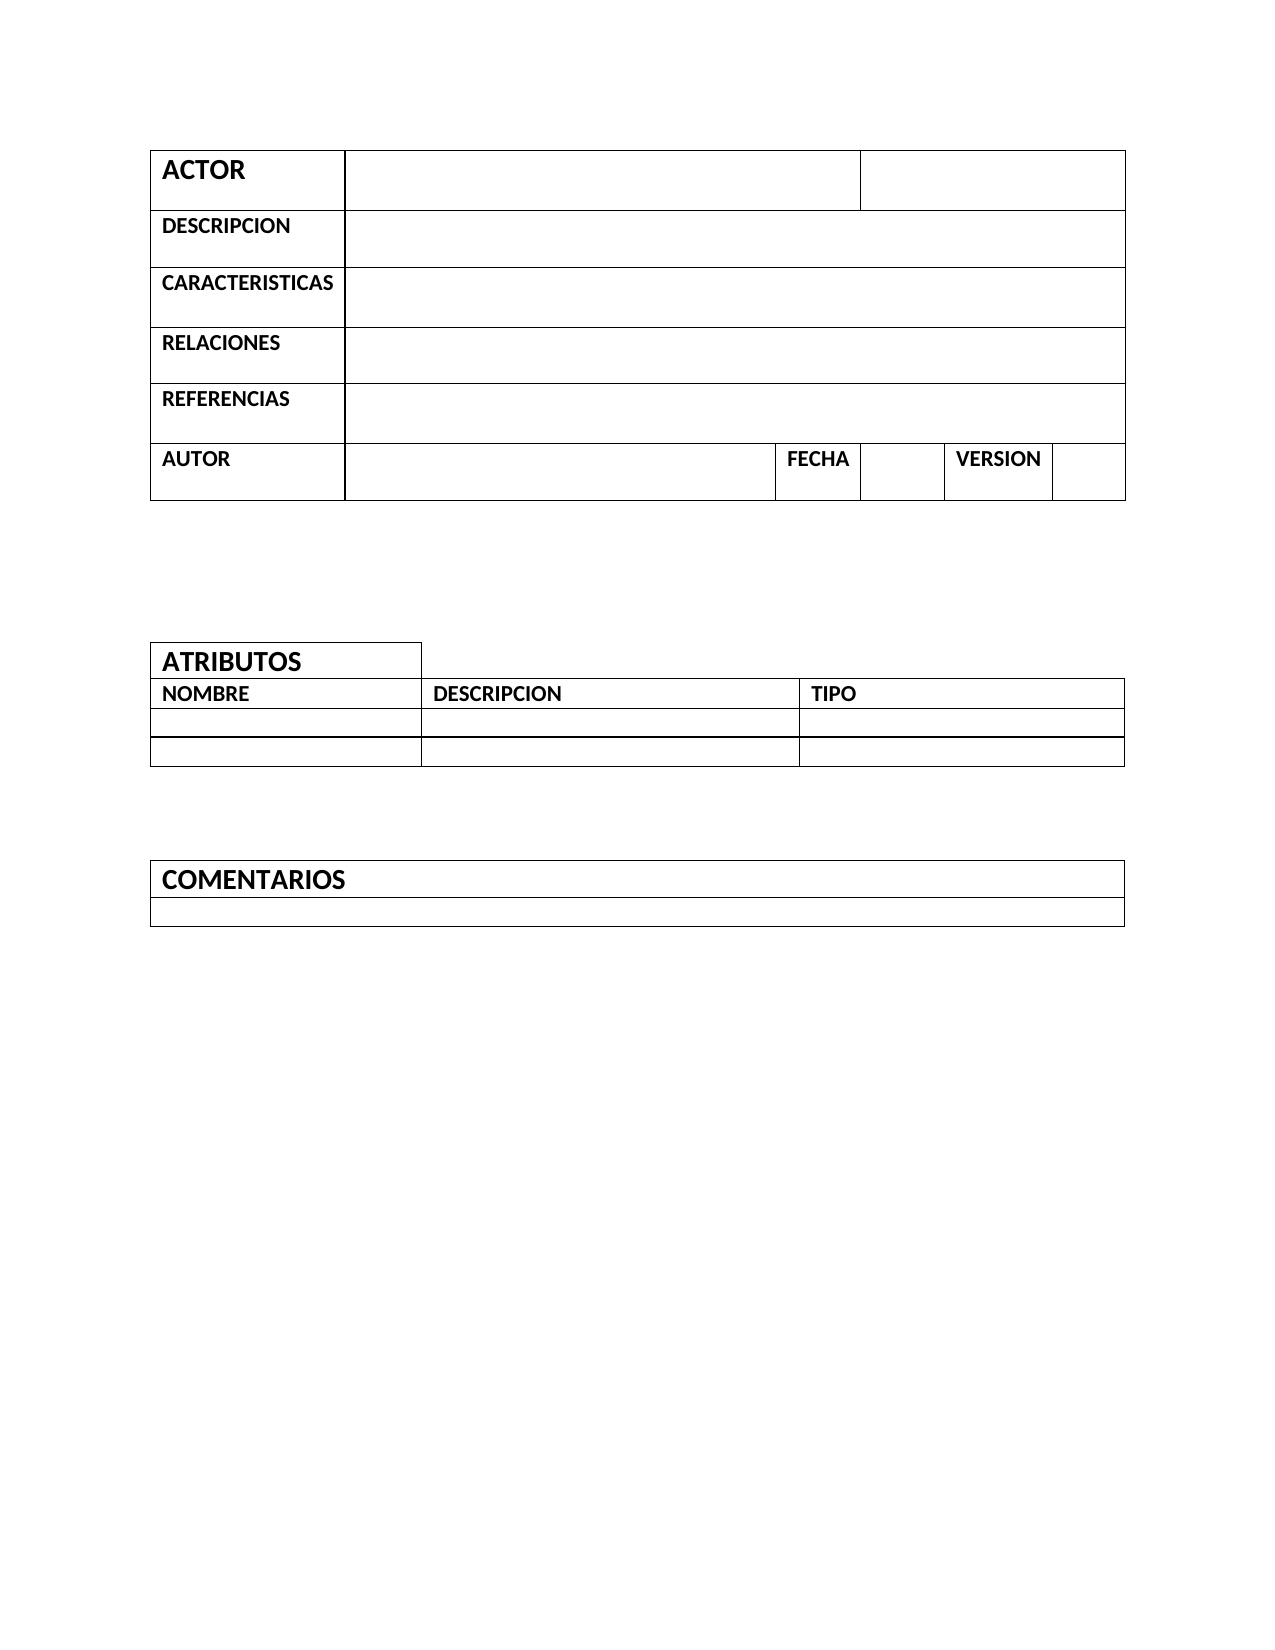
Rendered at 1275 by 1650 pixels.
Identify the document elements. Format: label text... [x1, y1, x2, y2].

table_cell [422, 709, 799, 736]
table_cell REFERENCIAS [151, 384, 344, 443]
table_header ATRIBUTOS [151, 643, 421, 678]
table_cell [1053, 444, 1125, 500]
table_cell VERSION [945, 444, 1052, 500]
table_cell [151, 738, 421, 766]
table_cell [346, 444, 775, 500]
table_cell FECHA [776, 444, 860, 500]
table_cell [346, 384, 1125, 443]
table_cell [861, 444, 944, 500]
table_cell [422, 738, 799, 766]
table_cell [800, 738, 1124, 766]
table_cell [151, 898, 1124, 926]
table_header ACTOR [151, 151, 344, 210]
table_cell [346, 268, 1125, 327]
table_cell TIPO [800, 679, 1124, 707]
table_header [346, 151, 860, 210]
table_cell [800, 709, 1124, 736]
table_cell [151, 709, 421, 736]
table_cell [346, 328, 1125, 383]
table_cell DESCRIPCION [151, 211, 344, 267]
table_cell DESCRIPCION [422, 679, 799, 707]
table_header [861, 151, 1125, 210]
table_header COMENTARIOS [151, 861, 1124, 897]
table_cell [346, 211, 1125, 267]
table_cell RELACIONES [151, 328, 344, 383]
table_cell NOMBRE [151, 679, 421, 707]
table_cell AUTOR [151, 444, 344, 500]
table_cell CARACTERISTICAS [151, 268, 344, 327]
